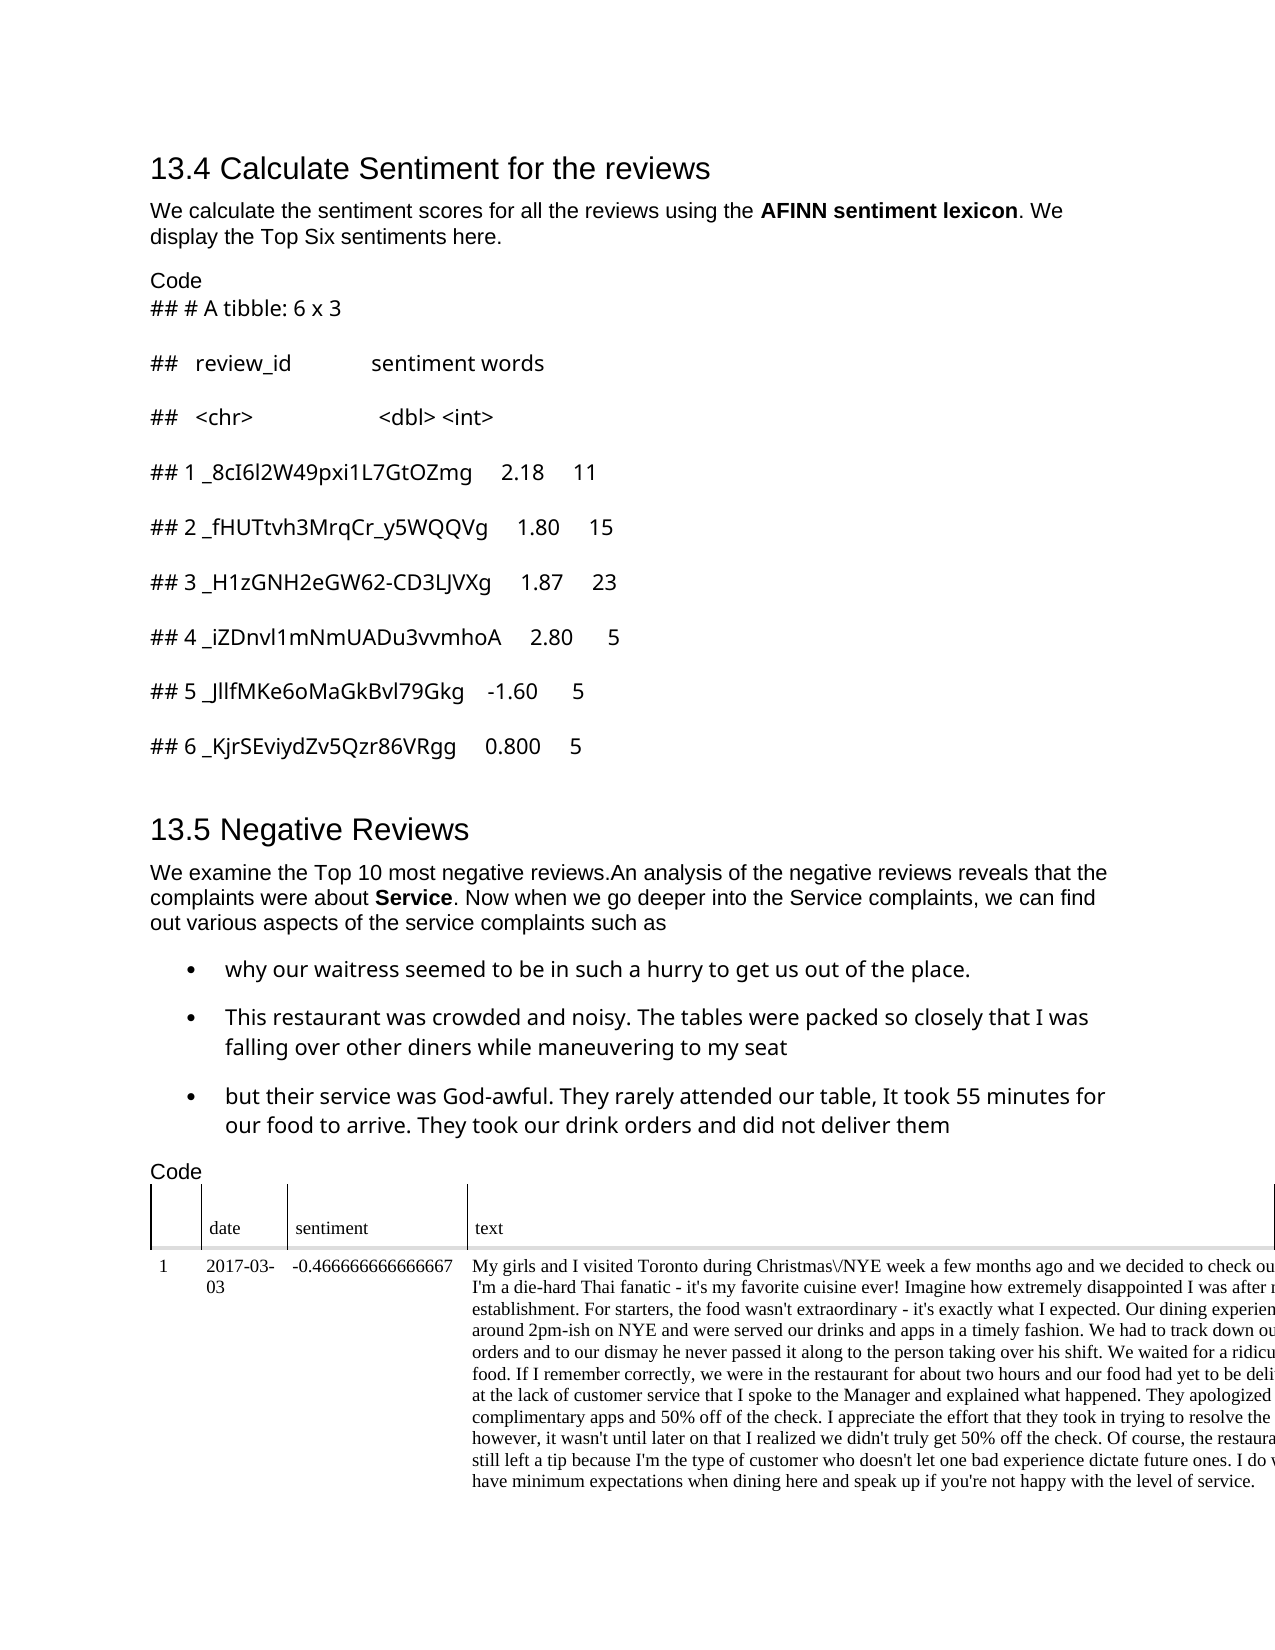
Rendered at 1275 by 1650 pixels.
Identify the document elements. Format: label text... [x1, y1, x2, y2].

text We calculate the sentiment scores for all the reviews using the AFINN sentiment lexicon. We display the Top Six sentiments here. [150, 198, 1125, 249]
list This restaurant was crowded and noisy. The tables were packed so closely that I was falling over other diners while maneuvering to my seat [187, 1002, 1125, 1062]
text ## 4 _iZDnvl1mNmUADu3vvmhoA 2.80 5 [150, 622, 1125, 651]
table_cell My girls and I visited Toronto during Christmas\/NYE week a few months ago and we decided to check out Pai while we were in town. Now, I'm a die-hard Thai fanatic - it's my favorite cuisine ever! Imagine how extremely disappointed I was after my unpleasant experience at this establishment. For starters, the food wasn't extraordinary - it's exactly what I expected. Our dining experience was horrible! We were seated around 2pm-ish on NYE and were served our drinks and apps in a timely fashion. We had to track down our waiter though to put in our entree orders and to our dismay he never passed it along to the person taking over his shift. We waited for a ridiculously long time to be served our food. If I remember correctly, we were in the restaurant for about two hours and our food had yet to be delivered to our table. I was so appalled at the lack of customer service that I spoke to the Manager and explained what happened. They apologized profusely and offered complimentary apps and 50% off of the check. I appreciate the effort that they took in trying to resolve the issue and our disappointment; however, it wasn't until later on that I realized we didn't truly get 50% off the check. Of course, the restaurant calculated it to their advantage. I still left a tip because I'm the type of customer who doesn't let one bad experience dictate future ones. I do want to advise other customers to have minimum expectations when dining here and speak up if you're not happy with the level of service. [464, 1250, 1275, 1500]
text ## 6 _KjrSEviydZv5Qzr86VRgg 0.800 5 [150, 731, 1125, 761]
text Code [150, 1159, 1125, 1184]
text ## 2 _fHUTtvh3MrqCr_y5WQQVg 1.80 15 [150, 512, 1125, 542]
text Code [150, 268, 1125, 293]
list but their service was God-awful. They rarely attended our table, It took 55 minutes for our food to arrive. They took our drink orders and did not deliver them [187, 1081, 1125, 1140]
text We examine the Top 10 most negative reviews.An analysis of the negative reviews reveals that the complaints were about Service. Now when we go deeper into the Service complaints, we can find out various aspects of the service complaints such as [150, 859, 1125, 935]
text 13.4 Calculate Sentiment for the reviews [150, 150, 1125, 186]
text ## 5 _JllfMKe6oMaGkBvl79Gkg -1.60 5 [150, 676, 1125, 706]
table_cell 2017-03-03 [198, 1250, 284, 1500]
text ## <chr> <dbl> <int> [150, 402, 1125, 432]
table_cell 1 [151, 1250, 198, 1500]
table_cell -0.466666666666667 [284, 1250, 464, 1500]
list why our waitress seemed to be in such a hurry to get us out of the place. [187, 954, 1125, 983]
text ## 1 _8cI6l2W49pxi1L7GtOZmg 2.18 11 [150, 457, 1125, 487]
text 13.5 Negative Reviews [150, 811, 1125, 847]
table_header [152, 1184, 201, 1246]
text ## 3 _H1zGNH2eGW62-CD3LJVXg 1.87 23 [150, 567, 1125, 597]
text ## review_id sentiment words [150, 348, 1125, 377]
table_header sentiment [288, 1184, 467, 1246]
text ## # A tibble: 6 x 3 [150, 293, 1125, 323]
table_header text [468, 1184, 1274, 1246]
table_header date [202, 1184, 287, 1246]
